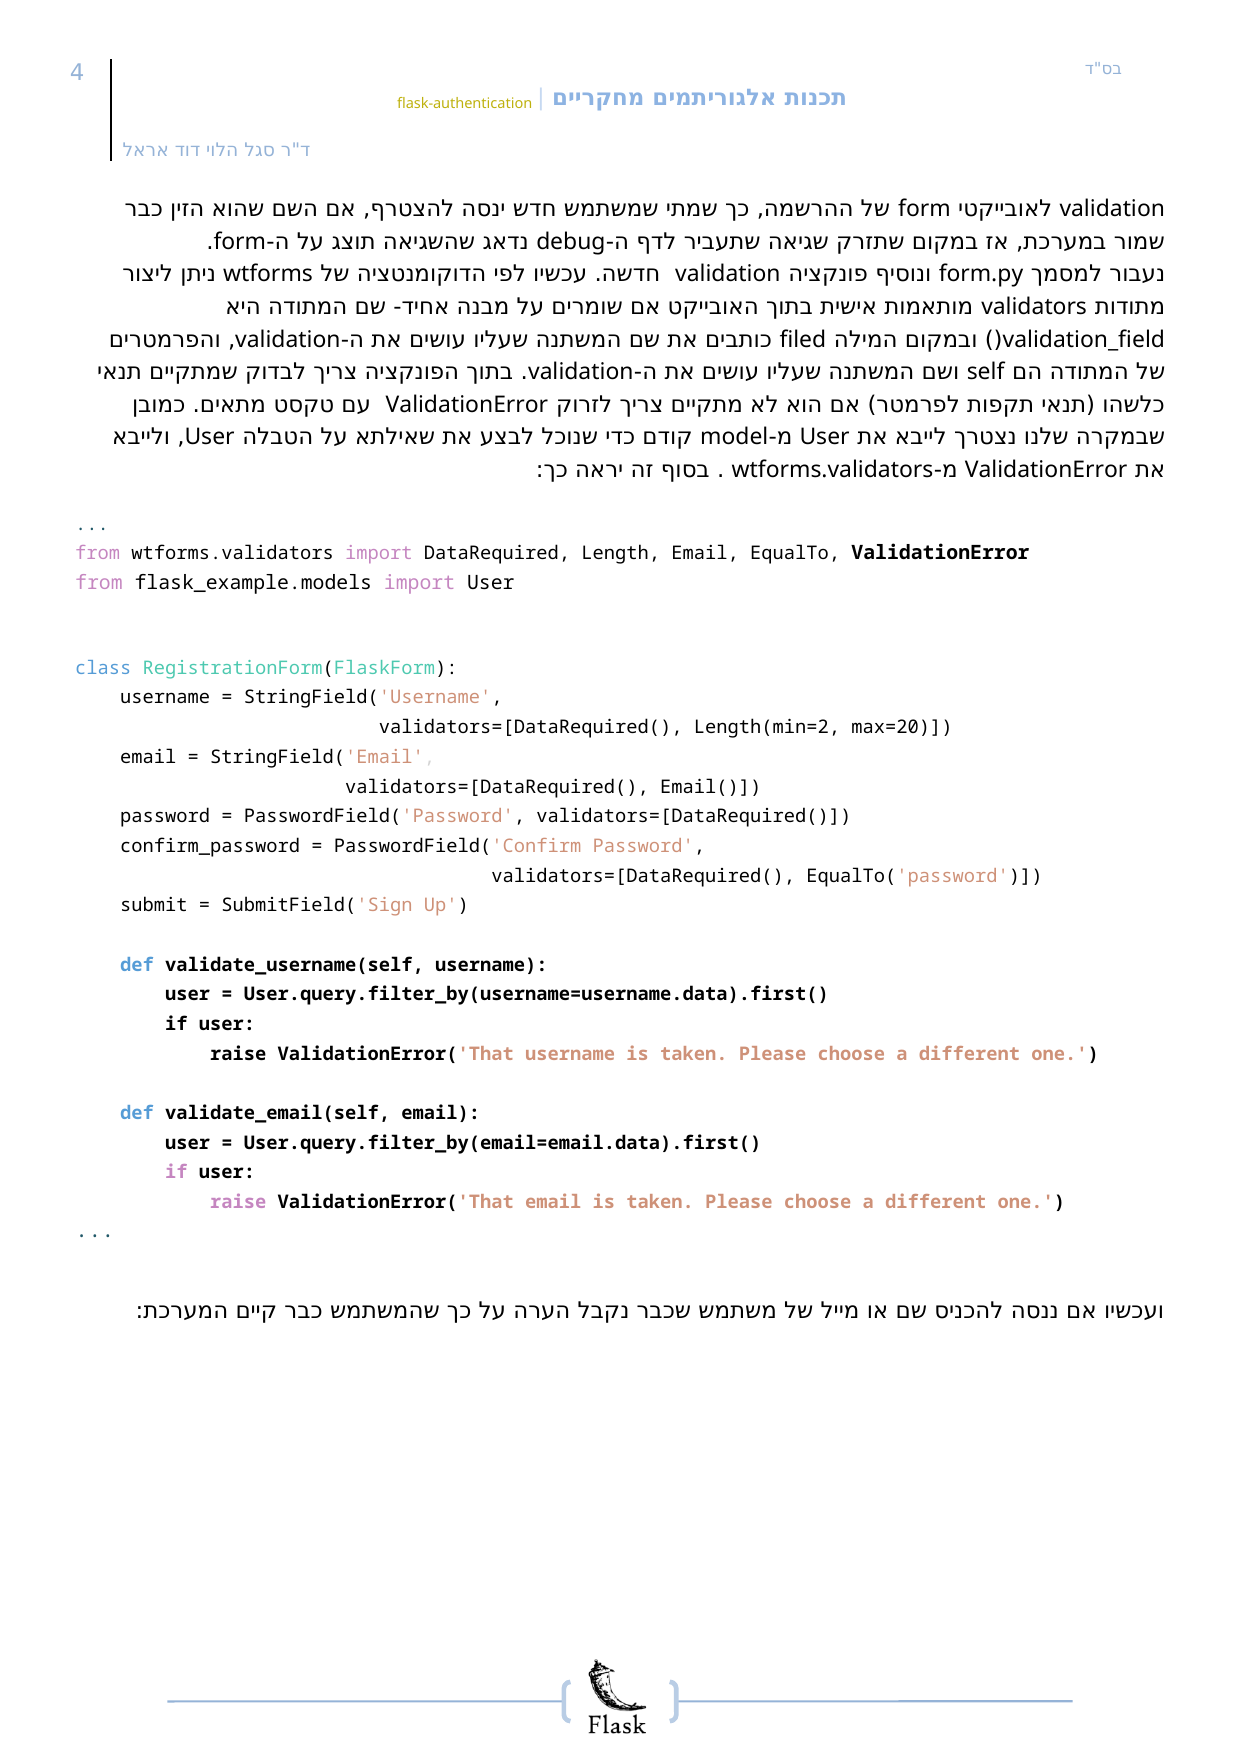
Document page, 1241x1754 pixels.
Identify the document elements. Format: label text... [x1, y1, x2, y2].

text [75, 192, 1165, 484]
text email = StringField('Email', [75, 739, 1165, 769]
picture [564, 1654, 670, 1738]
text raise ValidationError('That username is taken. Please choose a different one.') [75, 1036, 1165, 1066]
text password = PasswordField('Password', validators=[DataRequired()]) [75, 798, 1165, 828]
text class RegistrationForm(FlaskForm): [75, 650, 1165, 680]
text validators=[DataRequired(), Email()]) [75, 769, 1165, 798]
text from wtforms.validators import DataRequired, Length, Email, EqualTo, ValidationError [75, 536, 1165, 566]
text from flask_example.models import User [75, 566, 1165, 595]
text submit = SubmitField('Sign Up') [75, 887, 1165, 917]
text user = User.query.filter_by(username=username.data).first() [75, 977, 1165, 1006]
text def validate_email(self, email): [75, 1095, 1165, 1125]
text username = StringField('Username', [75, 680, 1165, 709]
text ... [75, 506, 1165, 536]
text validators=[DataRequired(), EqualTo('password')]) [75, 858, 1165, 887]
text if user: [75, 1155, 1165, 1184]
text raise ValidationError('That email is taken. Please choose a different one.') [75, 1184, 1165, 1214]
text def validate_username(self, username): [75, 947, 1165, 977]
text validators=[DataRequired(), Length(min=2, max=20)]) [75, 709, 1165, 739]
text user = User.query.filter_by(email=email.data).first() [75, 1125, 1165, 1155]
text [75, 1297, 1165, 1352]
text confirm_password = PasswordField('Confirm Password', [75, 828, 1165, 858]
text ... [75, 1214, 1165, 1244]
text if user: [75, 1006, 1165, 1036]
